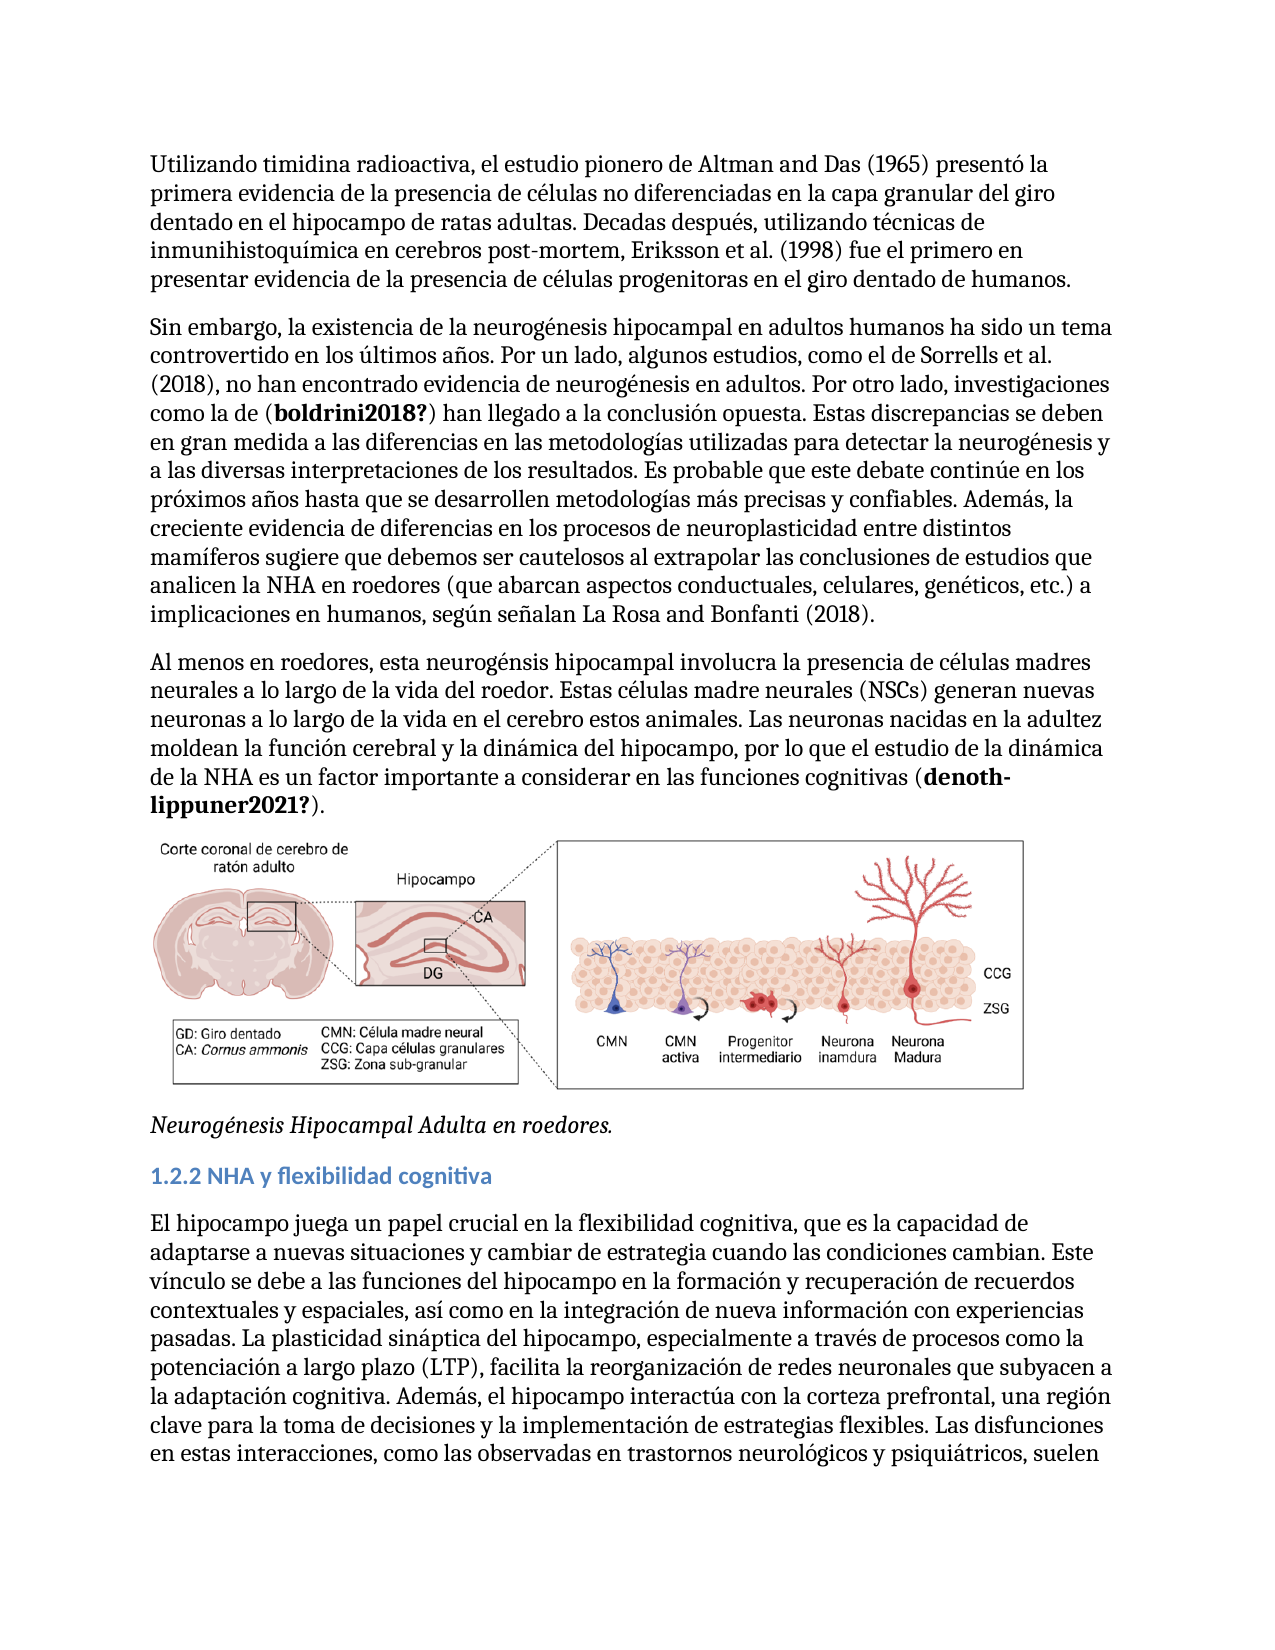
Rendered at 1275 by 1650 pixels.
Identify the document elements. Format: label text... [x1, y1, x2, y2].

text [150, 1209, 1125, 1468]
text Neurogénesis Hipocampal Adulta en roedores. [150, 1111, 1125, 1139]
text Utilizando timidina radioactiva, el estudio pionero de Altman and Das (1965) presentó la primera evidencia de la presencia de células no diferenciadas en la capa granular del giro dentado en el hipocampo de ratas adultas. Decadas después, utilizando técnicas de inmunihistoquímica en cerebros post-mortem, Eriksson et al. (1998) fue el primero en presentar evidencia de la presencia de células progenitoras en el giro dentado de humanos. [150, 150, 1125, 294]
picture [150, 838, 1025, 1090]
subtitle 1.2.2 NHA y flexibilidad cognitiva [150, 1160, 1125, 1191]
text Sin embargo, la existencia de la neurogénesis hipocampal en adultos humanos ha sido un tema controvertido en los últimos años. Por un lado, algunos estudios, como el de Sorrells et al. (2018), no han encontrado evidencia de neurogénesis en adultos. Por otro lado, investigaciones como la de (boldrini2018?) han llegado a la conclusión opuesta. Estas discrepancias se deben en gran medida a las diferencias en las metodologías utilizadas para detectar la neurogénesis y a las diversas interpretaciones de los resultados. Es probable que este debate continúe en los próximos años hasta que se desarrollen metodologías más precisas y confiables. Además, la creciente evidencia de diferencias en los procesos de neuroplasticidad entre distintos mamíferos sugiere que debemos ser cautelosos al extrapolar las conclusiones de estudios que analicen la NHA en roedores (que abarcan aspectos conductuales, celulares, genéticos, etc.) a implicaciones en humanos, según señalan La Rosa and Bonfanti (2018). [150, 312, 1125, 629]
text Al menos en roedores, esta neurogénsis hipocampal involucra la presencia de células madres neurales a lo largo de la vida del roedor. Estas células madre neurales (NSCs) generan nuevas neuronas a lo largo de la vida en el cerebro estos animales. Las neuronas nacidas en la adultez moldean la función cerebral y la dinámica del hipocampo, por lo que el estudio de la dinámica de la NHA es un factor importante a considerar en las funciones cognitivas (denoth-lippuner2021?). [150, 647, 1125, 820]
